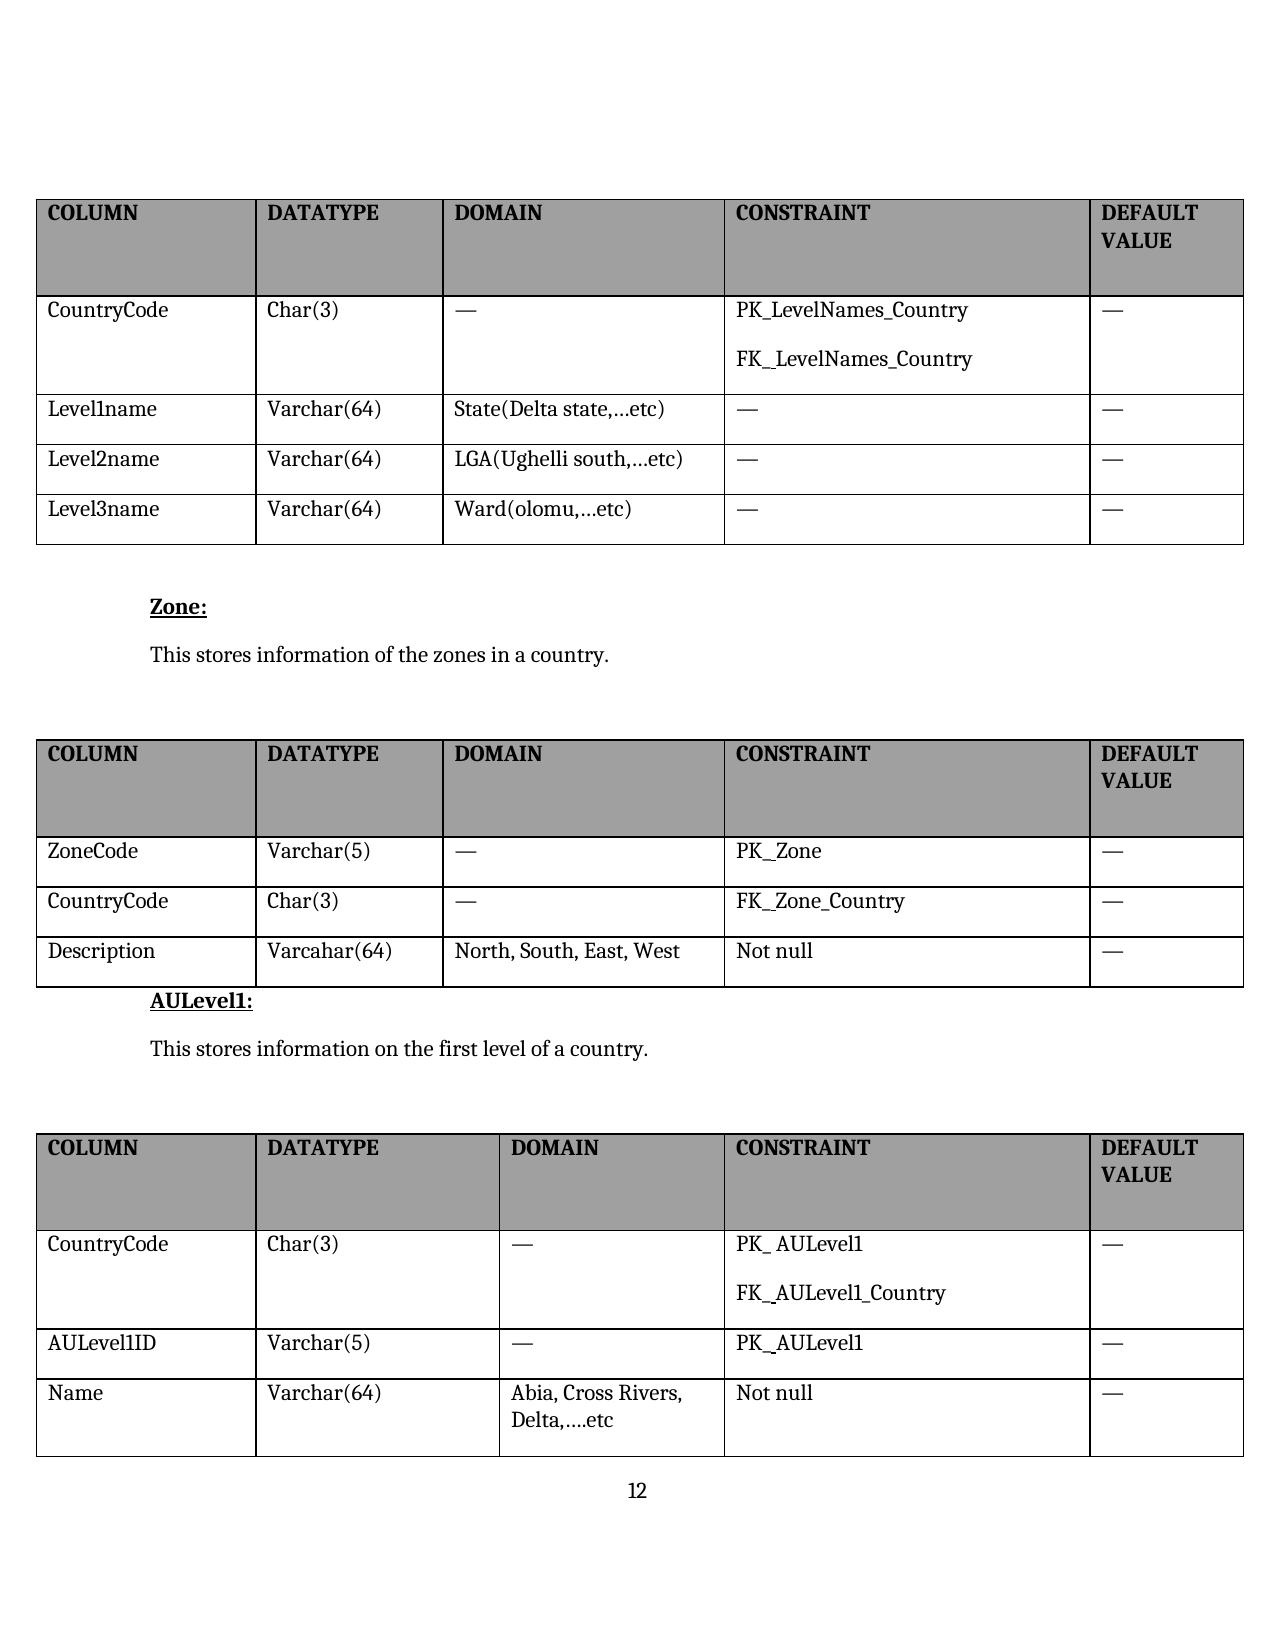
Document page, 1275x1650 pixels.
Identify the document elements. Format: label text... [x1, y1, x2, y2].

table_cell — [444, 888, 724, 936]
table_cell Char(3) [257, 1231, 499, 1328]
table_cell CountryCode [37, 888, 255, 936]
table_cell PK_ AULevel1 [725, 1330, 1089, 1378]
table_header COLUMN [37, 741, 255, 836]
table_cell North, South, East, West [444, 938, 724, 986]
table_cell — [444, 838, 724, 886]
table_cell CountryCode [37, 1231, 255, 1328]
table_cell — [1091, 395, 1243, 444]
table_header DEFAULT VALUE [1091, 200, 1243, 295]
table_cell Abia, Cross Rivers, Delta,….etc [500, 1380, 724, 1456]
table_cell — [725, 395, 1089, 444]
table_cell PK_ Zone [725, 838, 1089, 886]
table_header DEFAULT VALUE [1091, 741, 1243, 836]
table_cell Description [37, 938, 255, 986]
table_cell CountryCode [37, 297, 255, 394]
table_header COLUMN [37, 1135, 255, 1230]
table_cell Varchar(64) [257, 395, 442, 444]
table_cell Not null [725, 938, 1089, 986]
table_cell Varcahar(64) [257, 938, 442, 986]
table_header CONSTRAINT [725, 741, 1089, 836]
table_cell — [725, 495, 1089, 544]
table_cell Level1name [37, 395, 255, 444]
table_cell LGA(Ughelli south,…etc) [444, 445, 724, 494]
table_cell Level2name [37, 445, 255, 494]
table_cell Varchar(64) [257, 495, 442, 544]
table_cell Char(3) [257, 888, 442, 936]
table_header DEFAULT VALUE [1091, 1135, 1243, 1230]
text Zone: [150, 594, 1125, 620]
table_cell — [1091, 1330, 1243, 1378]
table_cell FK_ Zone_Country [725, 888, 1089, 936]
table_cell Name [37, 1380, 255, 1456]
table_cell Varchar(5) [257, 1330, 499, 1378]
table_cell Level3name [37, 495, 255, 544]
table_cell — [500, 1231, 724, 1328]
table_header DOMAIN [444, 200, 724, 295]
table_header CONSTRAINT [725, 1135, 1089, 1230]
table_header DOMAIN [500, 1135, 724, 1230]
table_cell Ward(olomu,…etc) [444, 495, 724, 544]
table_cell Varchar(5) [257, 838, 442, 886]
table_cell Varchar(64) [257, 445, 442, 494]
table_cell — [1091, 938, 1243, 986]
table_cell — [1091, 888, 1243, 936]
table_cell Varchar(64) [257, 1380, 499, 1456]
table_cell — [1091, 297, 1243, 394]
table_header DATATYPE [257, 200, 442, 295]
table_cell AULevel1ID [37, 1330, 255, 1378]
table_cell — [1091, 1380, 1243, 1456]
table_header DATATYPE [257, 741, 442, 836]
table_header DATATYPE [257, 1135, 499, 1230]
table_header CONSTRAINT [725, 200, 1089, 295]
table_cell — [1091, 495, 1243, 544]
table_cell ZoneCode [37, 838, 255, 886]
table_cell — [444, 297, 724, 394]
table_cell PK_LevelNames_Country FK_ LevelNames_Country [725, 297, 1089, 394]
text AULevel1: [150, 988, 1125, 1014]
table_cell — [500, 1330, 724, 1378]
table_cell Not null [725, 1380, 1089, 1456]
table_cell Char(3) [257, 297, 442, 394]
table_cell — [725, 445, 1089, 494]
text This stores information of the zones in a country. [150, 642, 1125, 668]
table_cell — [1091, 445, 1243, 494]
table_cell PK_ AULevel1 FK_ AULevel1_Country [725, 1231, 1089, 1328]
text This stores information on the first level of a country. [150, 1036, 1125, 1062]
table_header DOMAIN [444, 741, 724, 836]
table_cell State(Delta state,…etc) [444, 395, 724, 444]
table_cell — [1091, 838, 1243, 886]
table_cell — [1091, 1231, 1243, 1328]
table_header COLUMN [37, 200, 255, 295]
